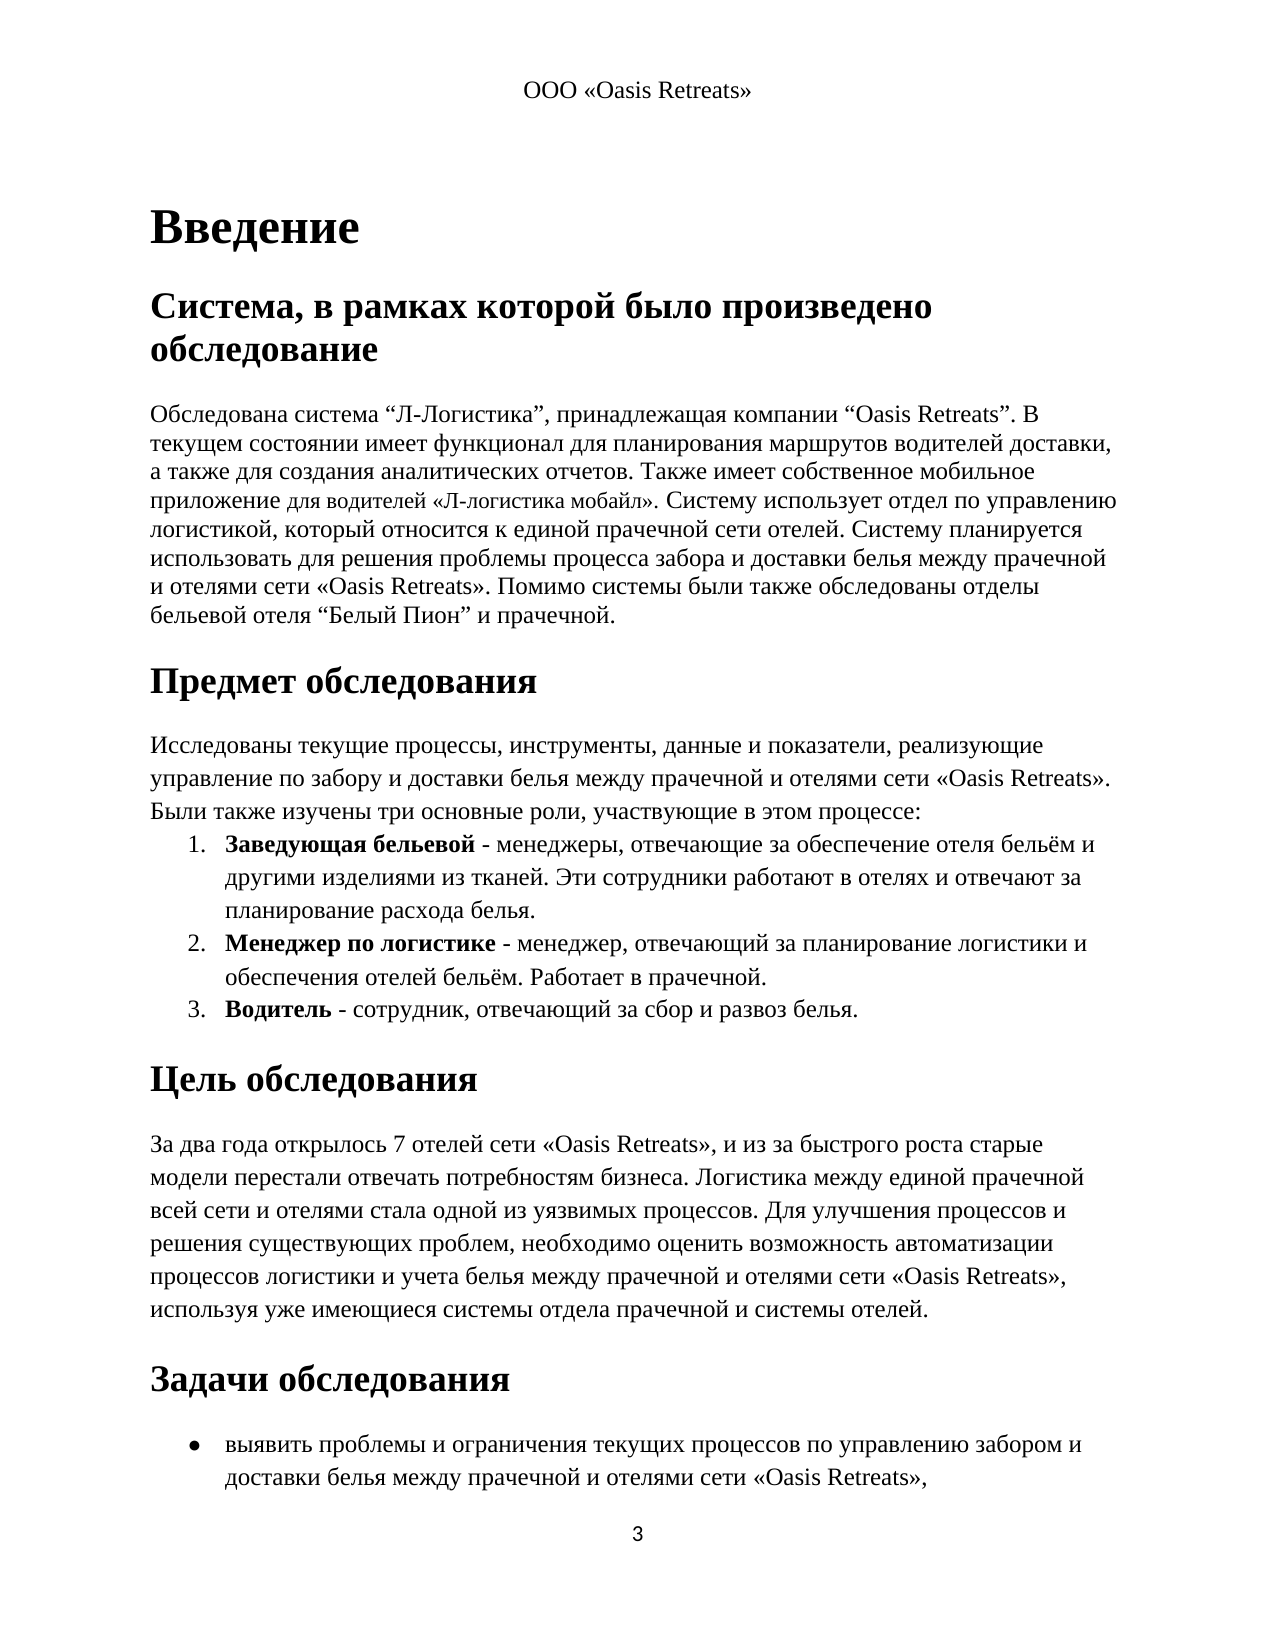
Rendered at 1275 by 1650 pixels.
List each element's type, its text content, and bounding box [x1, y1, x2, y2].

text Обследована система “Л-Логистика”, принадлежащая компании “Oasis Retreats”. В текущем состоянии имеет функционал для планирования маршрутов водителей доставки, а также для создания аналитических отчетов. Также имеет собственное мобильное приложение для водителей «Л-логистика мобайл». Систему использует отдел по управлению логистикой, который относится к единой прачечной сети отелей. Систему планируется использовать для решения проблемы процесса забора и доставки белья между прачечной и отелями сети «Oasis Retreats». Помимо системы были также обследованы отделы бельевой отеля “Белый Пион” и прачечной. [150, 399, 1125, 629]
subtitle Введение [150, 197, 1125, 254]
text Цель обследования [150, 1057, 1125, 1100]
list выявить проблемы и ограничения текущих процессов по управлению забором и доставки белья между прачечной и отелями сети «Oasis Retreats», [187, 1429, 1125, 1490]
text Система, в рамках которой было произведено обследование [150, 283, 1125, 370]
text Предмет обследования [150, 658, 1125, 701]
text Были также изучены три основные роли, участвующие в этом процессе: [150, 796, 1125, 825]
list Заведующая бельевой - менеджеры, отвечающие за обеспечение отеля бельём и другими изделиями из тканей. Эти сотрудники работают в отелях и отвечают за планирование расхода белья. [187, 829, 1125, 924]
text Задачи обследования [150, 1356, 1125, 1399]
text За два года открылось 7 отелей сети «Oasis Retreats», и из за быстрого роста старые модели перестали отвечать потребностям бизнеса. Логистика между единой прачечной всей сети и отелями стала одной из уязвимых процессов. Для улучшения процессов и решения существующих проблем, необходимо оценить возможность автоматизации процессов логистики и учета белья между прачечной и отелями сети «Oasis Retreats», используя уже имеющиеся системы отдела прачечной и системы отелей. [150, 1129, 1125, 1323]
list Менеджер по логистике - менеджер, отвечающий за планирование логистики и обеспечения отелей бельём. Работает в прачечной. [187, 928, 1125, 990]
text Исследованы текущие процессы, инструменты, данные и показатели, реализующие управление по забору и доставки белья между прачечной и отелями сети «Oasis Retreats». [150, 730, 1125, 792]
list Водитель - сотрудник, отвечающий за сбор и развоз белья. [187, 994, 1125, 1023]
